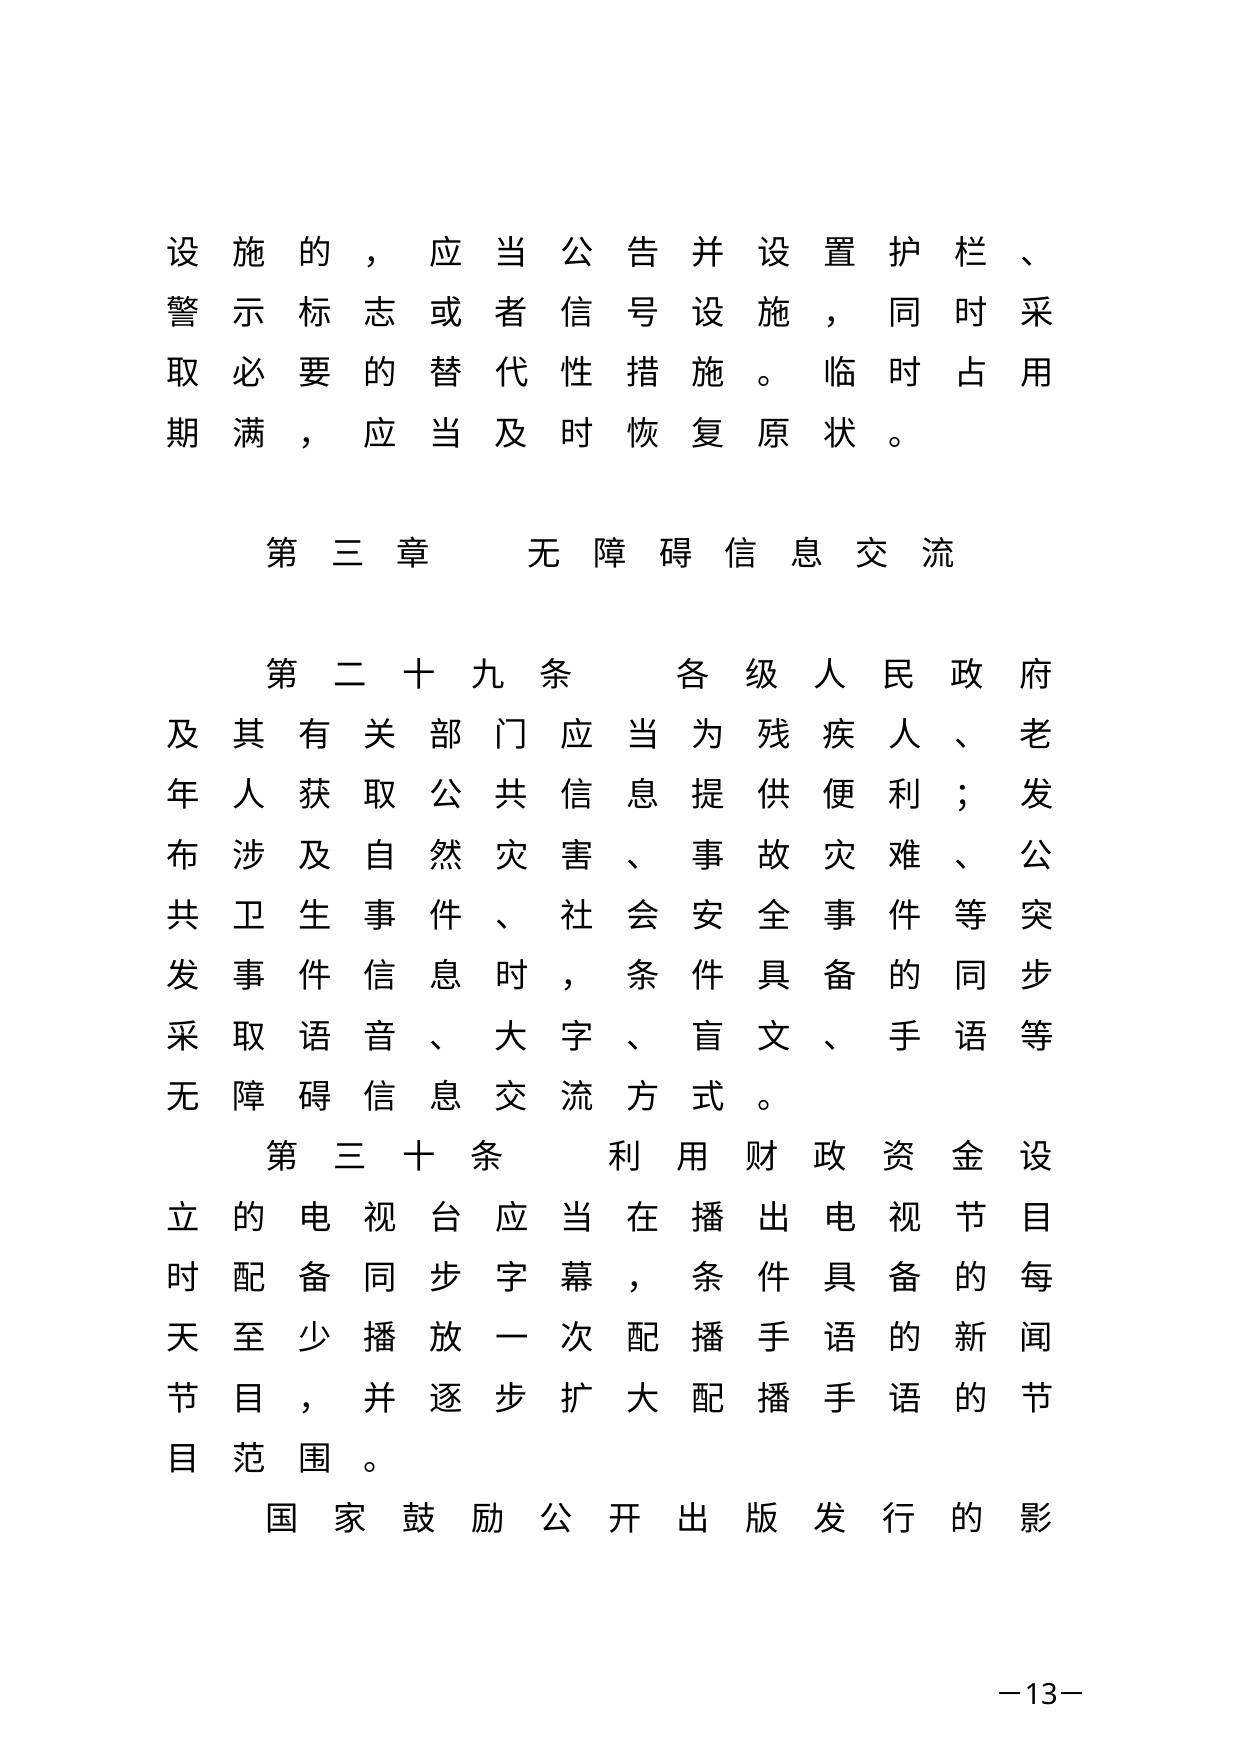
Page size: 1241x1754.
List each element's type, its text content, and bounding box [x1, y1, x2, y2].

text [167, 1486, 1085, 1546]
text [167, 219, 1085, 461]
text 第三章 无障碍信息交流 [167, 521, 1085, 581]
text 第二十九条 各级人民政府及其有关部门应当为残疾人、老年人获取公共信息提供便利；发布涉及自然灾害、事故灾难、公共卫生事件、社会安全事件等突发事件信息时，条件具备的同步采取语音、大字、盲文、手语等无障碍信息交流方式。 [167, 642, 1085, 1124]
text 第三十条 利用财政资金设立的电视台应当在播出电视节目时配备同步字幕，条件具备的每天至少播放一次配播手语的新闻节目，并逐步扩大配播手语的节目范围。 [167, 1124, 1085, 1486]
